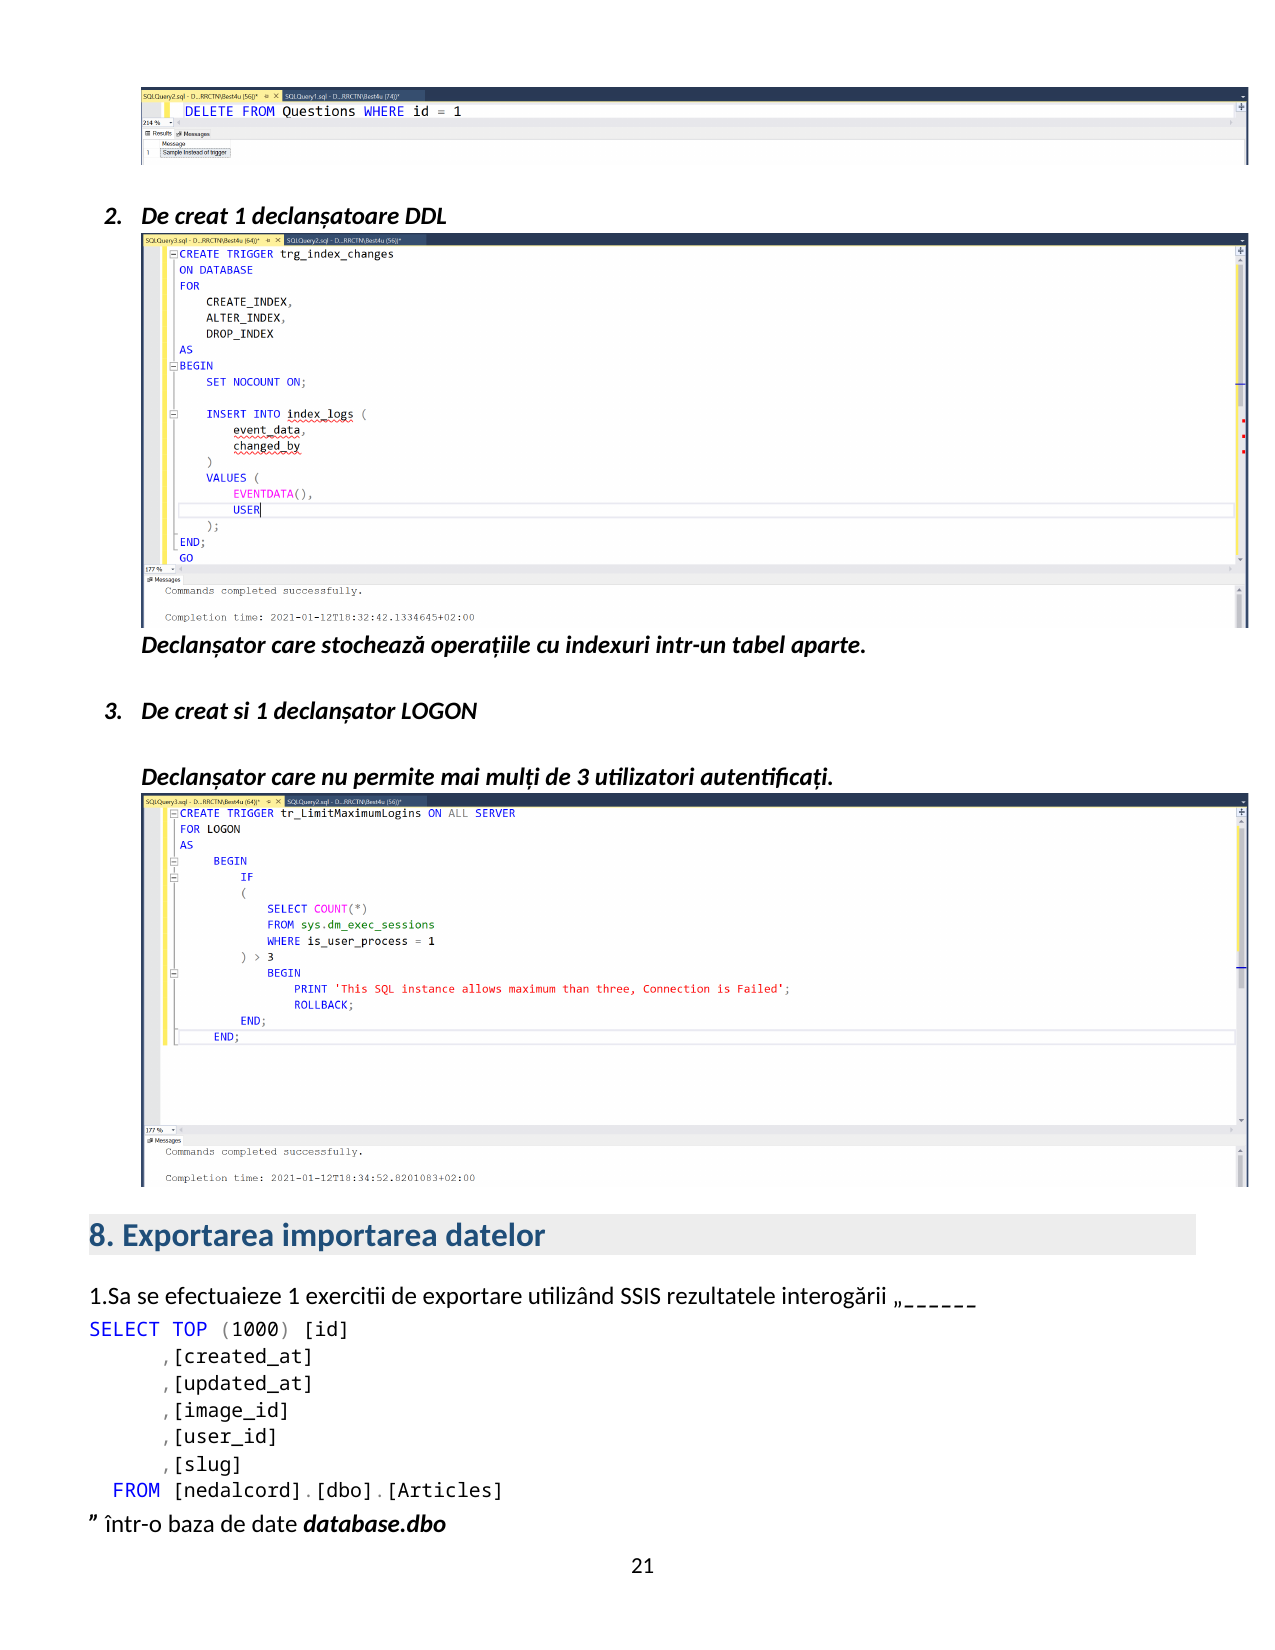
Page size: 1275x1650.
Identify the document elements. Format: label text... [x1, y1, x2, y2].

text FROM [nedalcord].[dbo].[Articles] [89, 1477, 1196, 1504]
list Declanșator care nu permite mai mulți de 3 utilizatori autentificați. [141, 761, 1196, 792]
list De creat 1 declanșatoare DDL [103, 200, 1196, 231]
list Declanșator care stochează operațiile cu indexuri intr-un tabel aparte. [141, 629, 1196, 660]
picture [141, 233, 1249, 628]
subtitle 8. Exportarea importarea datelor [89, 1214, 1196, 1255]
text ” într-o baza de date database.dbo [89, 1508, 1196, 1538]
list De creat si 1 declanșator LOGON [103, 695, 1196, 726]
text ,[updated_at] [89, 1369, 1196, 1396]
text ,[image_id] [89, 1396, 1196, 1423]
text ,[created_at] [89, 1342, 1196, 1369]
picture [141, 793, 1249, 1187]
text SELECT TOP (1000) [id] [89, 1315, 1196, 1342]
picture [141, 87, 1249, 165]
text ,[slug] [89, 1450, 1196, 1477]
text 1.Sa se efectuaieze 1 exercitii de exportare utilizând SSIS rezultatele interogării „______ [89, 1280, 1196, 1310]
text ,[user_id] [89, 1423, 1196, 1450]
